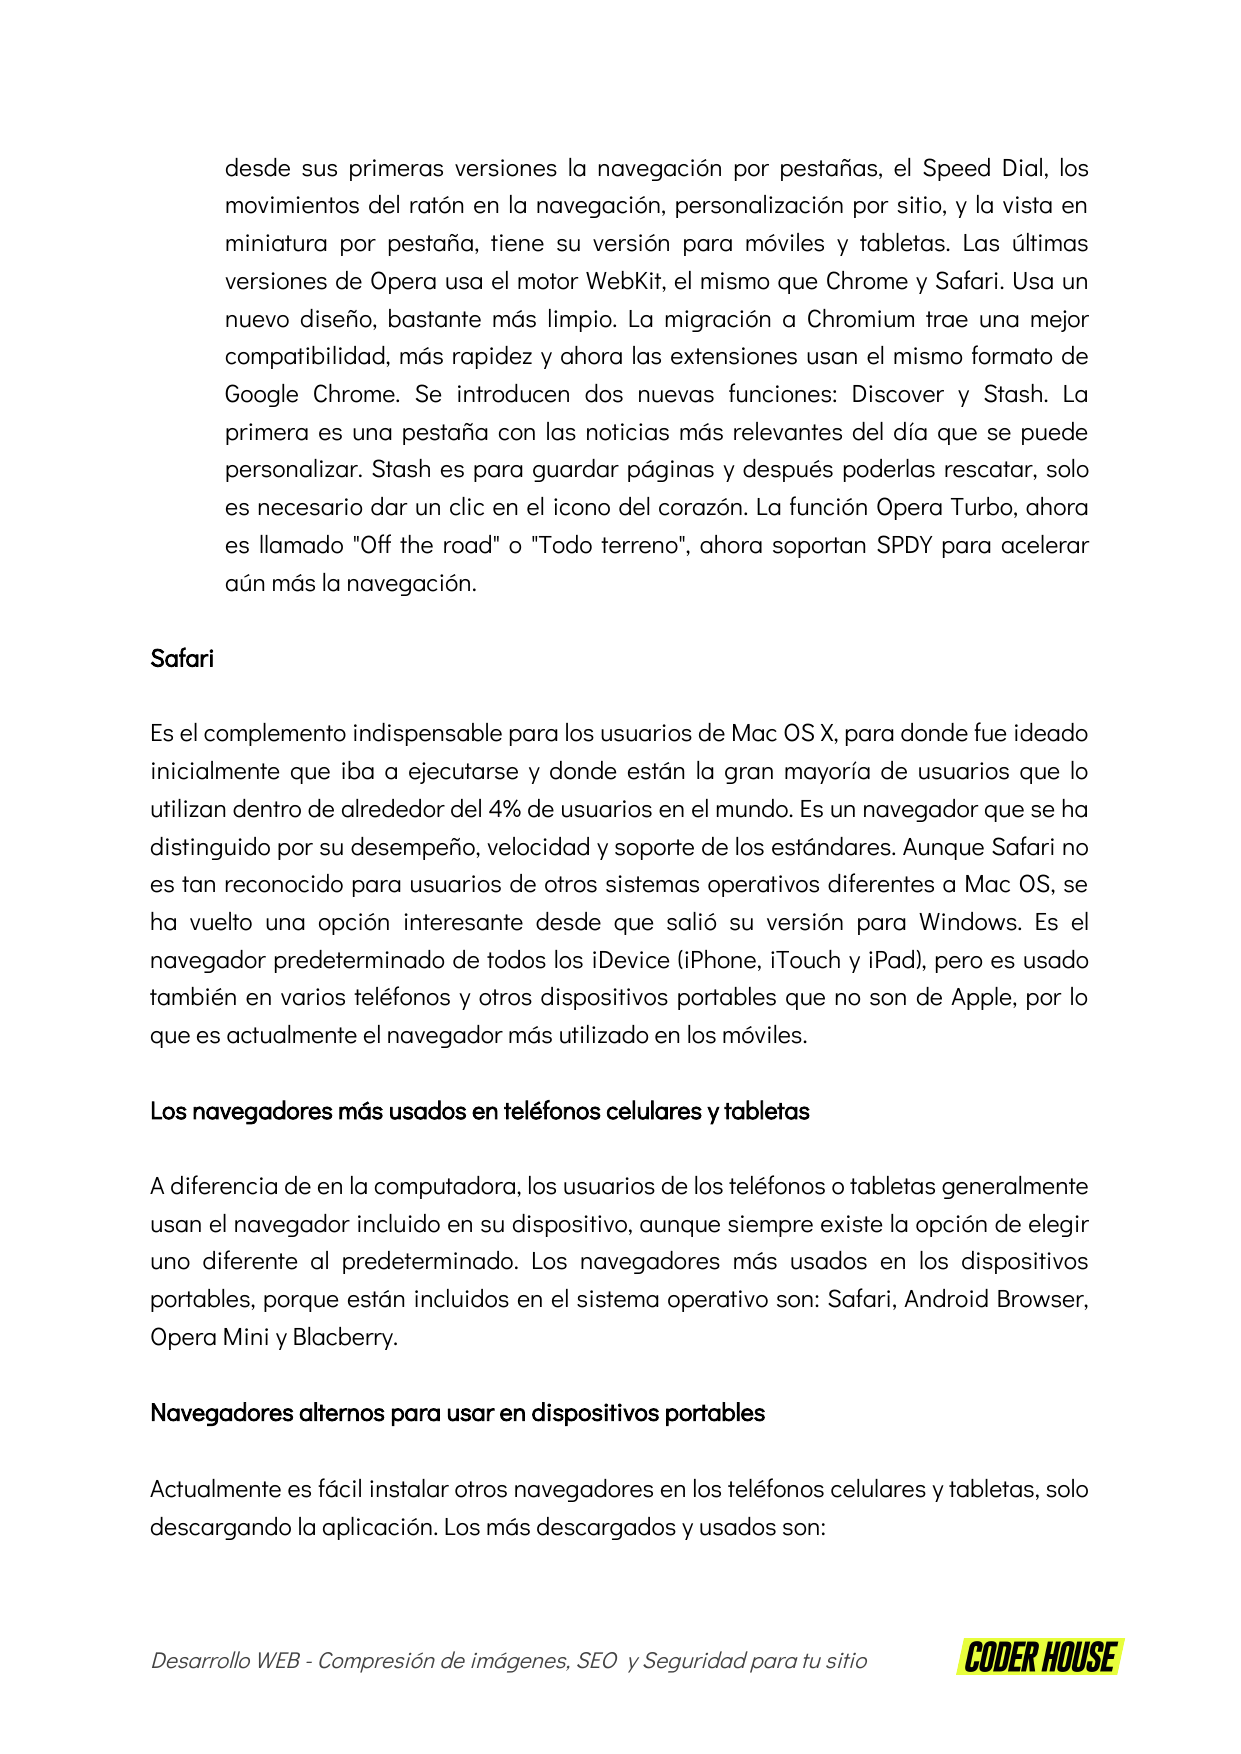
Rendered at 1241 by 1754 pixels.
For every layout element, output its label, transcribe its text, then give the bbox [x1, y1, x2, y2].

text A diferencia de en la computadora, los usuarios de los teléfonos o tabletas generalmente usan el navegador incluido en su dispositivo, aunque siempre existe la opción de elegir uno diferente al predeterminado. Los navegadores más usados en los dispositivos portables, porque están incluidos en el sistema operativo son: Safari, Android Browser, Opera Mini y Blacberry. [150, 1168, 1090, 1352]
text Actualmente es fácil instalar otros navegadores en los teléfonos celulares y tabletas, solo descargando la aplicación. Los más descargados y usados son: [150, 1471, 1090, 1542]
title Navegadores alternos para usar en dispositivos portables [150, 1394, 1090, 1427]
text Los navegadores más usados en teléfonos celulares y tabletas [150, 1093, 1090, 1126]
text Safari [150, 640, 1090, 673]
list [187, 150, 1090, 598]
text Es el complemento indispensable para los usuarios de Mac OS X, para donde fue ideado inicialmente que iba a ejecutarse y donde están la gran mayoría de usuarios que lo utilizan dentro de alrededor del 4% de usuarios en el mundo. Es un navegador que se ha distinguido por su desempeño, velocidad y soporte de los estándares. Aunque Safari no es tan reconocido para usuarios de otros sistemas operativos diferentes a Mac OS, se ha vuelto una opción interesante desde que salió su versión para Windows. Es el navegador predeterminado de todos los iDevice (iPhone, iTouch y iPad), pero es usado también en varios teléfonos y otros dispositivos portables que no son de Apple, por lo que es actualmente el navegador más utilizado en los móviles. [150, 716, 1090, 1050]
picture [952, 1632, 1129, 1681]
